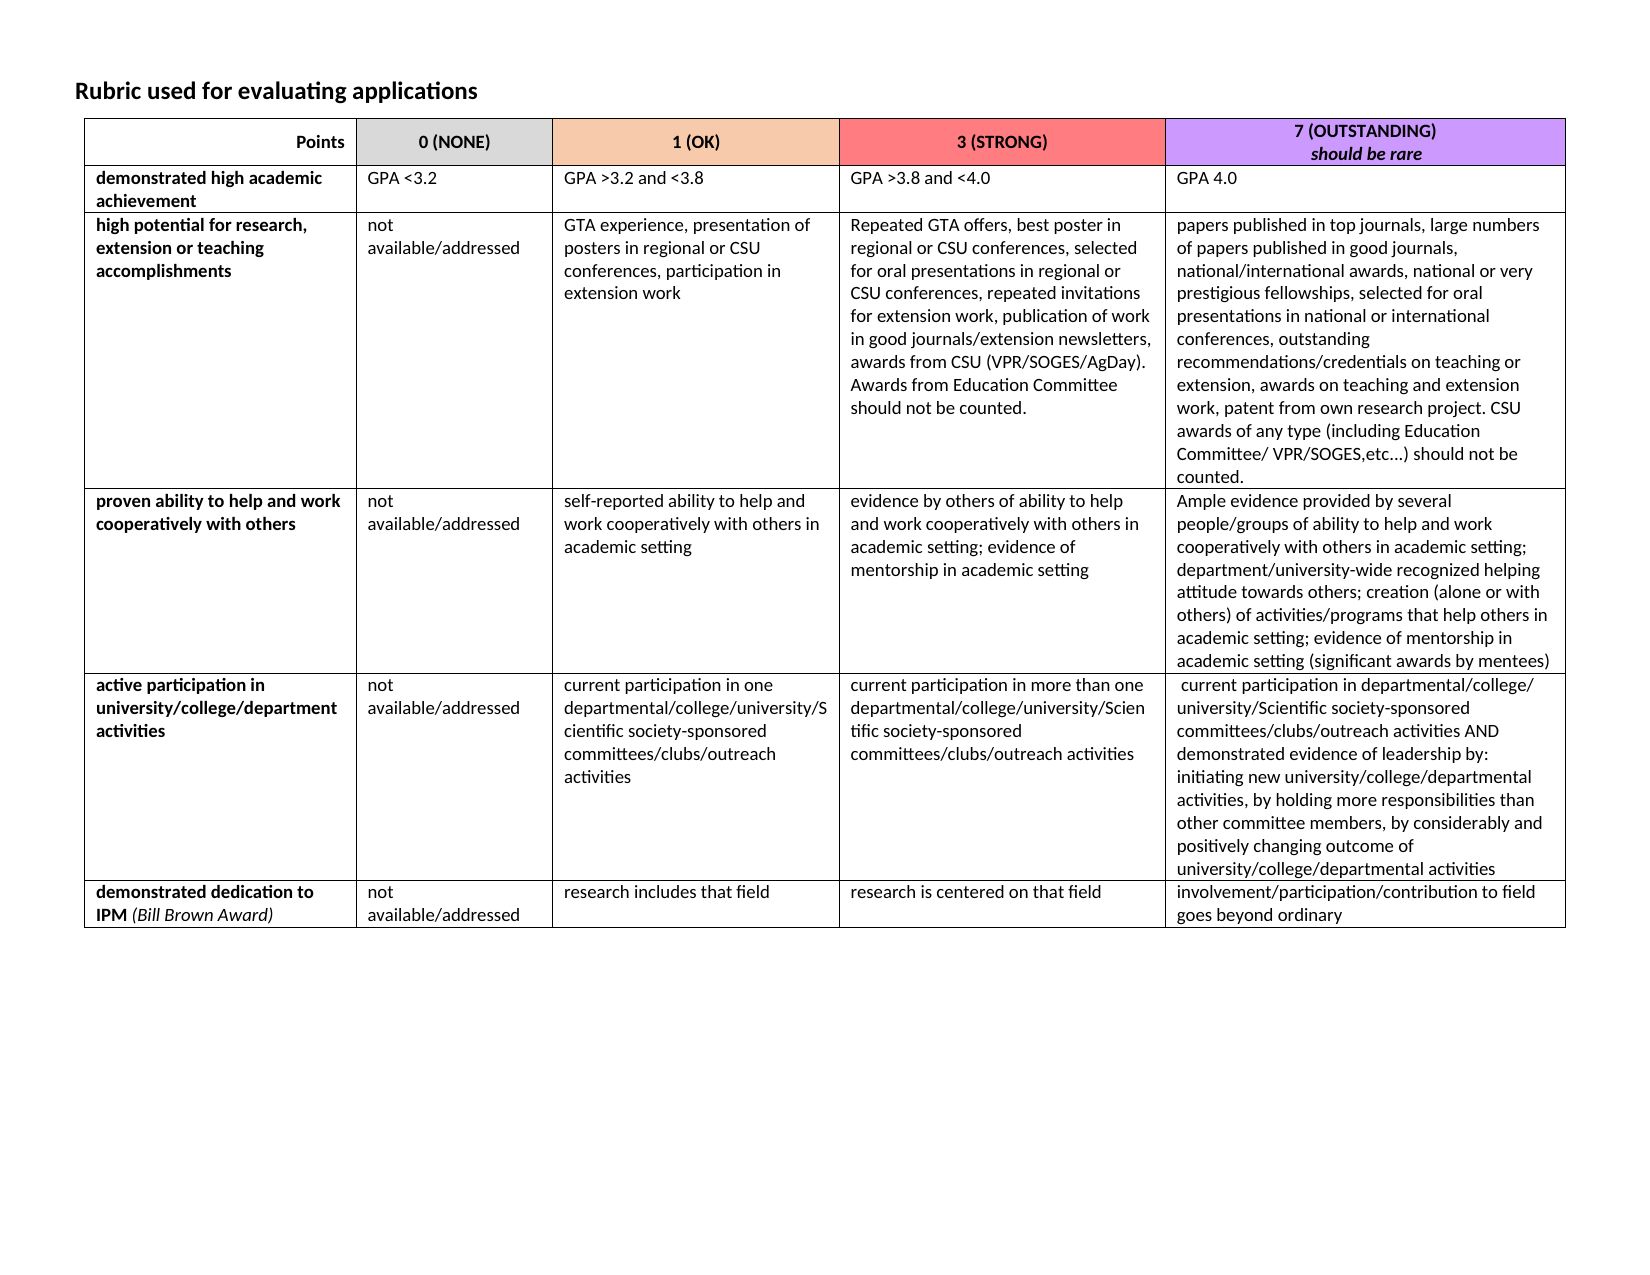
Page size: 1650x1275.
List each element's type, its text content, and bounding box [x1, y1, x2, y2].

table_cell involvement/participation/contribution to field goes beyond ordinary [1166, 881, 1565, 927]
table_header 0 (NONE) [357, 119, 552, 165]
table_cell Repeated GTA offers, best poster in regional or CSU conferences, selected for oral presentations in regional or CSU conferences, repeated invitations for extension work, publication of work in good journals/extension newsletters, awards from CSU (VPR/SOGES/AgDay). Awards from Education Committee should not be counted. [840, 213, 1165, 488]
table_header 7 (OUTSTANDING) should be rare [1166, 119, 1565, 165]
table_cell GPA >3.8 and <4.0 [840, 166, 1165, 212]
table_header Points [85, 119, 356, 165]
table_cell not available/addressed [357, 881, 552, 927]
table_cell GPA >3.2 and <3.8 [553, 166, 839, 212]
table_cell not available/addressed [357, 674, 552, 880]
table_cell current participation in one departmental/college/university/Scientific society-sponsored committees/clubs/outreach activities [553, 674, 839, 880]
table_header 1 (OK) [553, 119, 839, 165]
table_cell GPA <3.2 [357, 166, 552, 212]
table_cell GTA experience, presentation of posters in regional or CSU conferences, participation in extension work [553, 213, 839, 488]
table_cell papers published in top journals, large numbers of papers published in good journals, national/international awards, national or very prestigious fellowships, selected for oral presentations in national or international conferences, outstanding recommendations/credentials on teaching or extension, awards on teaching and extension work, patent from own research project. CSU awards of any type (including Education Committee/ VPR/SOGES,etc...) should not be counted. [1166, 213, 1565, 488]
table_cell research includes that field [553, 881, 839, 927]
table_cell current participation in more than one departmental/college/university/Scientific society-sponsored committees/clubs/outreach activities [840, 674, 1165, 880]
table_cell Ample evidence provided by several people/groups of ability to help and work cooperatively with others in academic setting; department/university-wide recognized helping attitude towards others; creation (alone or with others) of activities/programs that help others in academic setting; evidence of mentorship in academic setting (significant awards by mentees) [1166, 489, 1565, 672]
table_cell self-reported ability to help and work cooperatively with others in academic setting [553, 489, 839, 672]
table_cell current participation in departmental/college/ university/Scientific society-sponsored committees/clubs/outreach activities AND demonstrated evidence of leadership by: initiating new university/college/departmental activities, by holding more responsibilities than other committee members, by considerably and positively changing outcome of university/college/departmental activities [1166, 674, 1565, 880]
table_cell active participation in university/college/department activities [85, 674, 356, 880]
table_cell evidence by others of ability to help and work cooperatively with others in academic setting; evidence of mentorship in academic setting [840, 489, 1165, 672]
table_cell proven ability to help and work cooperatively with others [85, 489, 356, 672]
table_cell high potential for research, extension or teaching accomplishments [85, 213, 356, 488]
table_cell not available/addressed [357, 213, 552, 488]
table_cell demonstrated high academic achievement [85, 166, 356, 212]
table_cell GPA 4.0 [1166, 166, 1565, 212]
table_cell not available/addressed [357, 489, 552, 672]
table_header 3 (STRONG) [840, 119, 1165, 165]
table_cell demonstrated dedication to IPM (Bill Brown Award) [85, 881, 356, 927]
table_cell research is centered on that field [840, 881, 1165, 927]
text Rubric used for evaluating applications [75, 75, 1575, 106]
